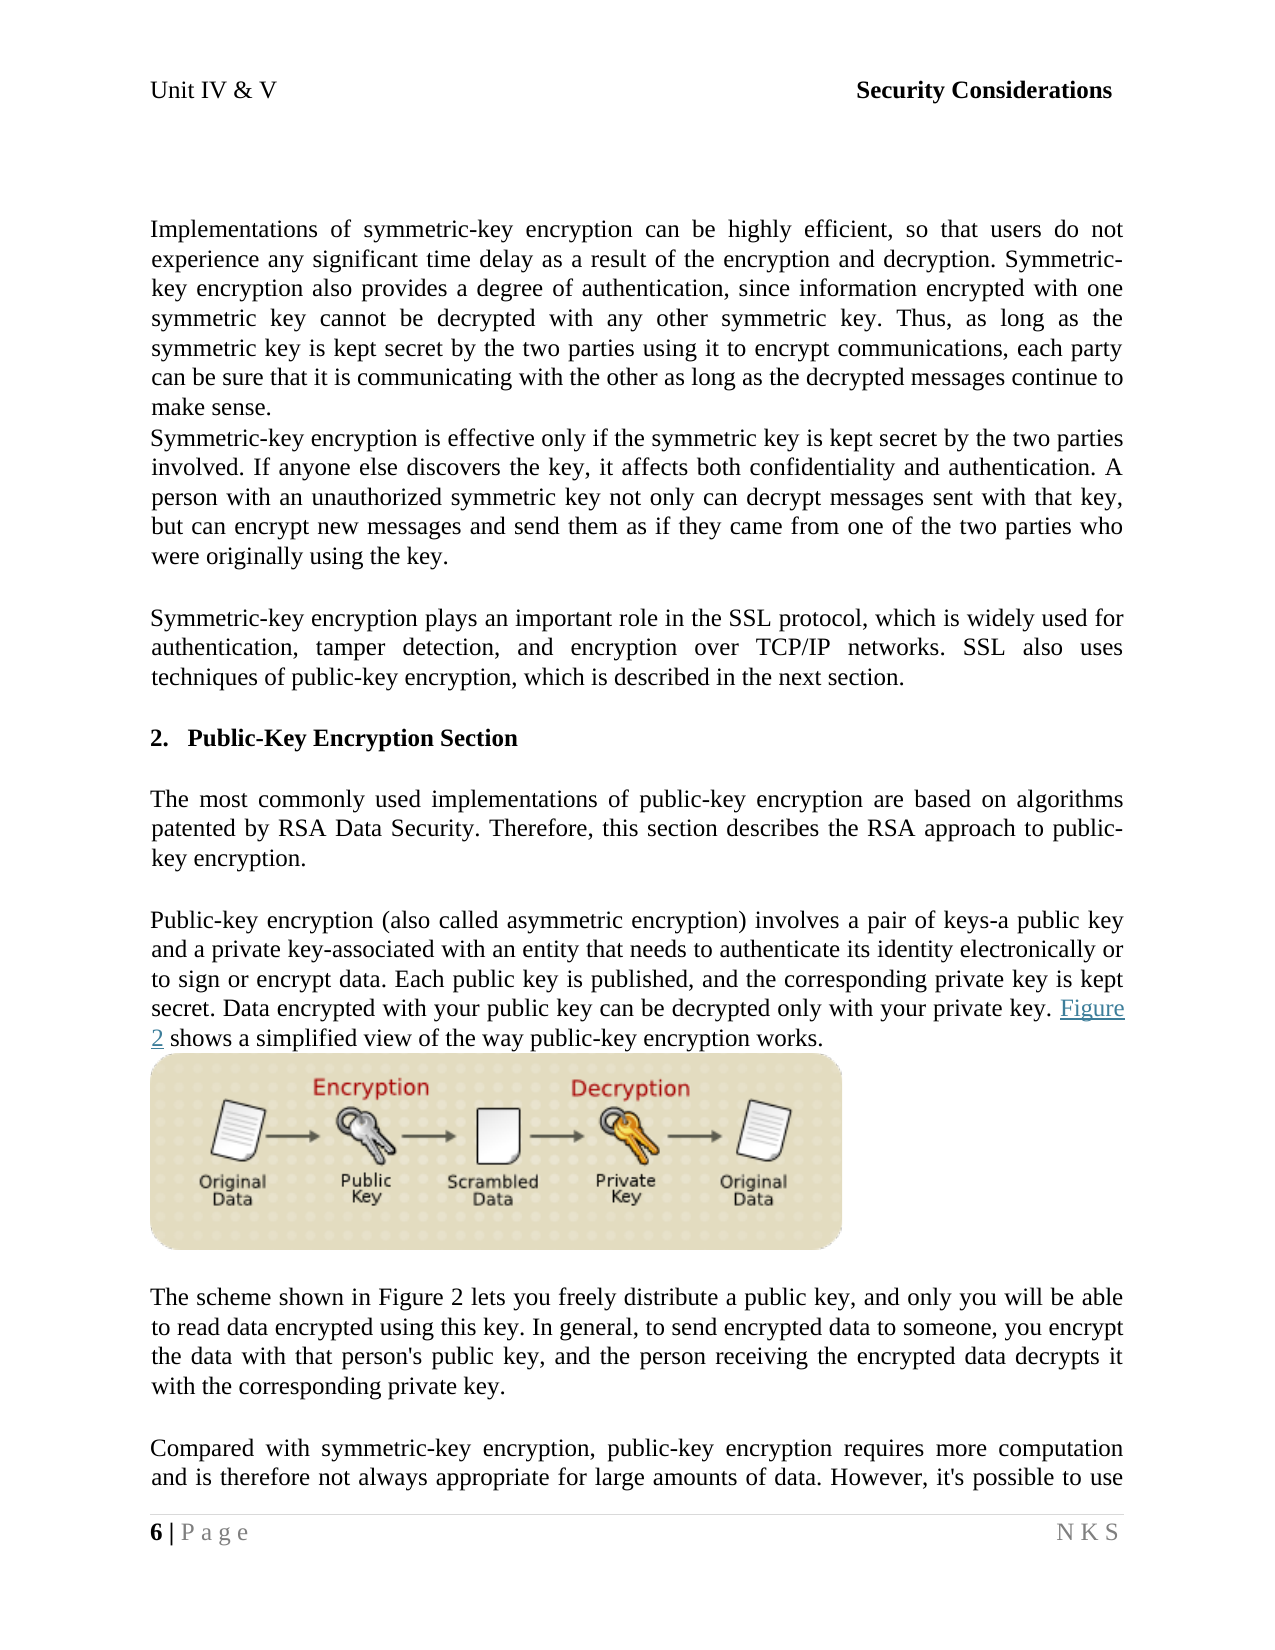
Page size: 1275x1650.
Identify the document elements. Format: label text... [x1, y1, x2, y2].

text Symmetric-key encryption plays an important role in the SSL protocol, which is widely used for authentication, tamper detection, and encryption over TCP/IP networks. SSL also uses techniques of public-key encryption, which is described in the next section. [150, 603, 1124, 691]
text Symmetric-key encryption is effective only if the symmetric key is kept secret by the two parties involved. If anyone else discovers the key, it affects both confidentiality and authentication. A person with an unauthorized symmetric key not only can decrypt messages sent with that key, but can encrypt new messages and send them as if they came from one of the two parties who were originally using the key. [150, 423, 1124, 570]
text The scheme shown in Figure 2 lets you freely distribute a public key, and only you will be able to read data encrypted using this key. In general, to send encrypted data to someone, you encrypt the data with that person's public key, and the person receiving the encrypted data decrypts it with the corresponding private key. [150, 1282, 1124, 1400]
picture [150, 1053, 843, 1250]
text Public-key encryption (also called asymmetric encryption) involves a pair of keys-a public key and a private key-associated with an entity that needs to authenticate its identity electronically or to sign or encrypt data. Each public key is published, and the corresponding private key is kept secret. Data encrypted with your public key can be decrypted only with your private key. Figure 2 shows a simplified view of the way public-key encryption works. [150, 905, 1124, 1052]
list Public-Key Encryption Section [150, 723, 1124, 752]
text Implementations of symmetric-key encryption can be highly efficient, so that users do not experience any significant time delay as a result of the encryption and decryption. Symmetric-key encryption also provides a degree of authentication, since information encrypted with one symmetric key cannot be decrypted with any other symmetric key. Thus, as long as the symmetric key is kept secret by the two parties using it to encrypt communications, each party can be sure that it is communicating with the other as long as the decrypted messages continue to make sense. [150, 214, 1124, 421]
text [150, 1433, 1124, 1491]
text The most commonly used implementations of public-key encryption are based on algorithms patented by RSA Data Security. Therefore, this section describes the RSA approach to public-key encryption. [150, 784, 1124, 872]
